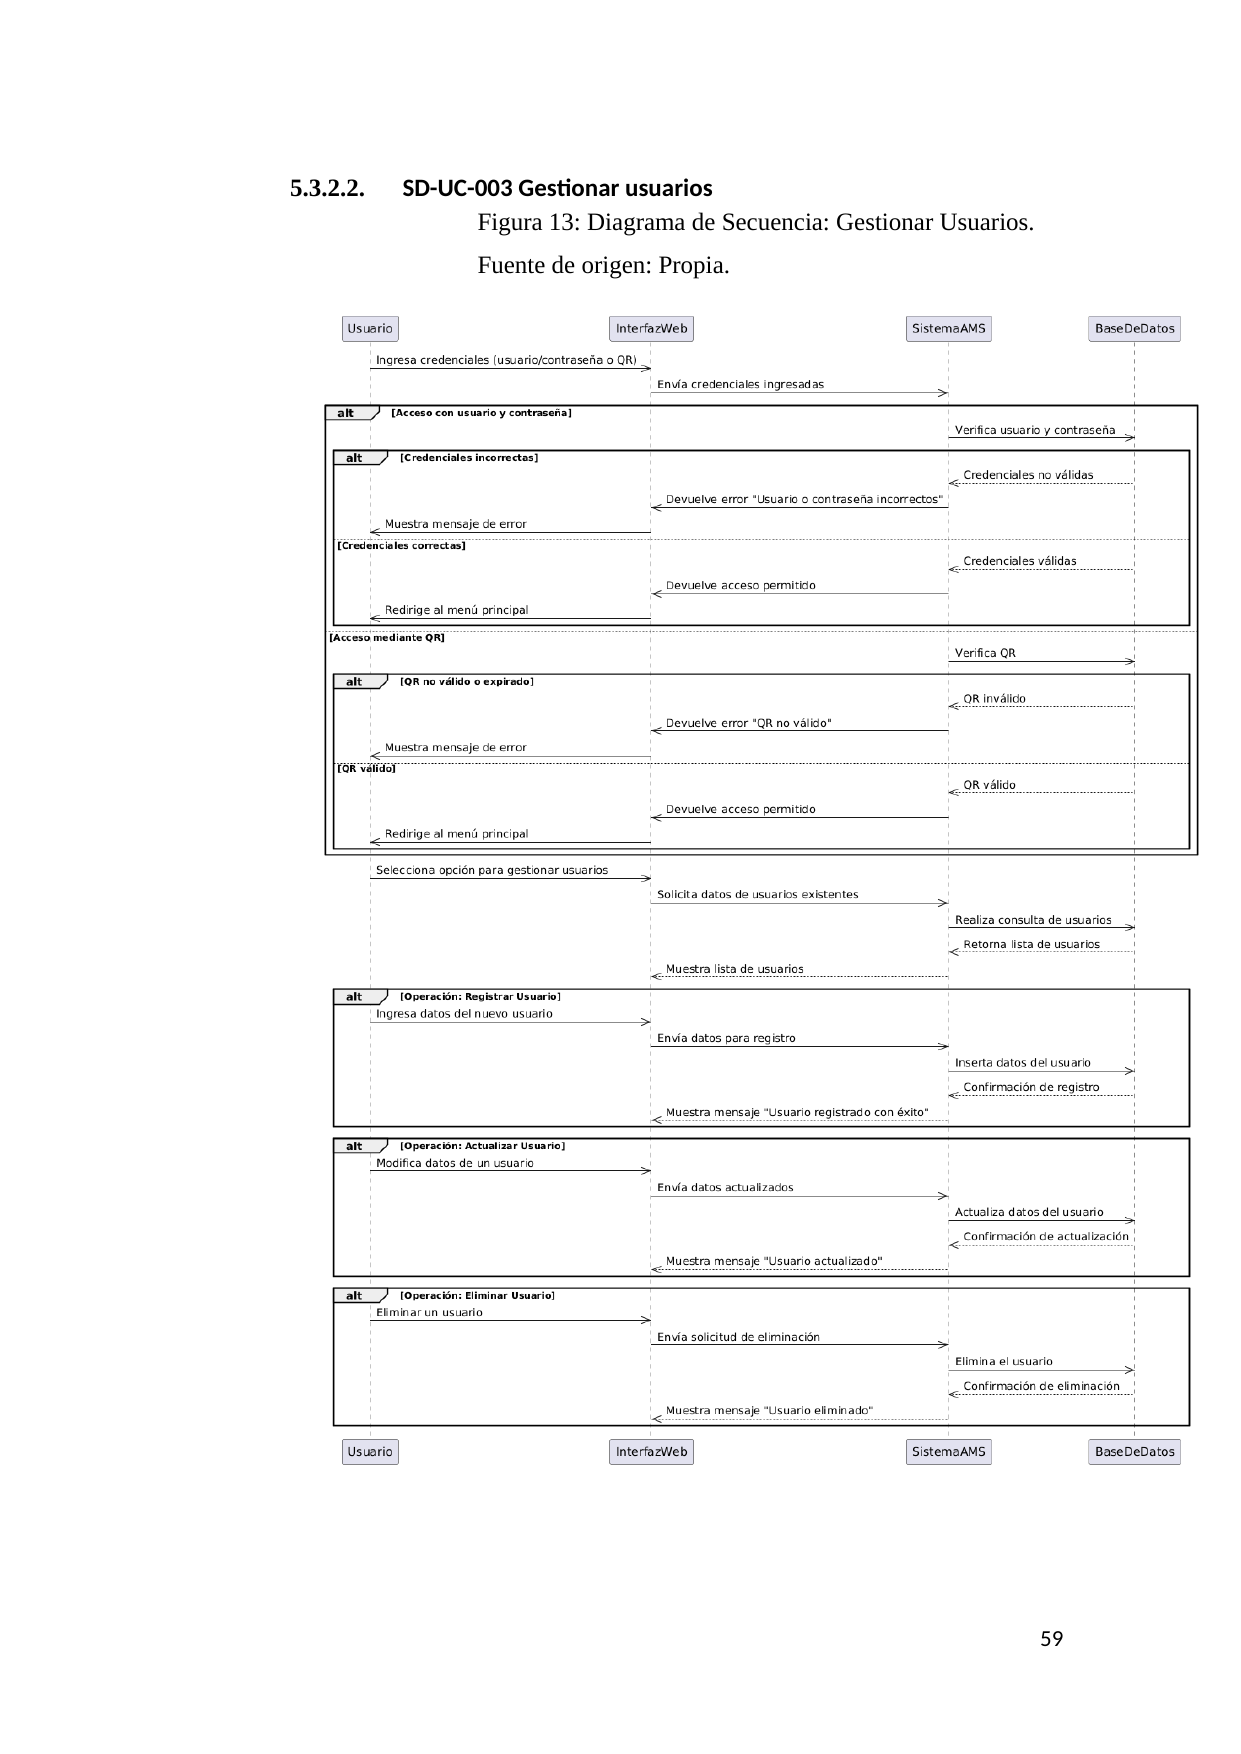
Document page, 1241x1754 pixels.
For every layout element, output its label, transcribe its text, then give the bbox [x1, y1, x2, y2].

text Figura 13: Diagrama de Secuencia: Gestionar Usuarios. Fuente de origen: Propia. [477, 207, 1063, 279]
picture [316, 311, 1202, 1468]
subtitle SD-UC-003 Gestionar usuarios [290, 173, 1063, 203]
